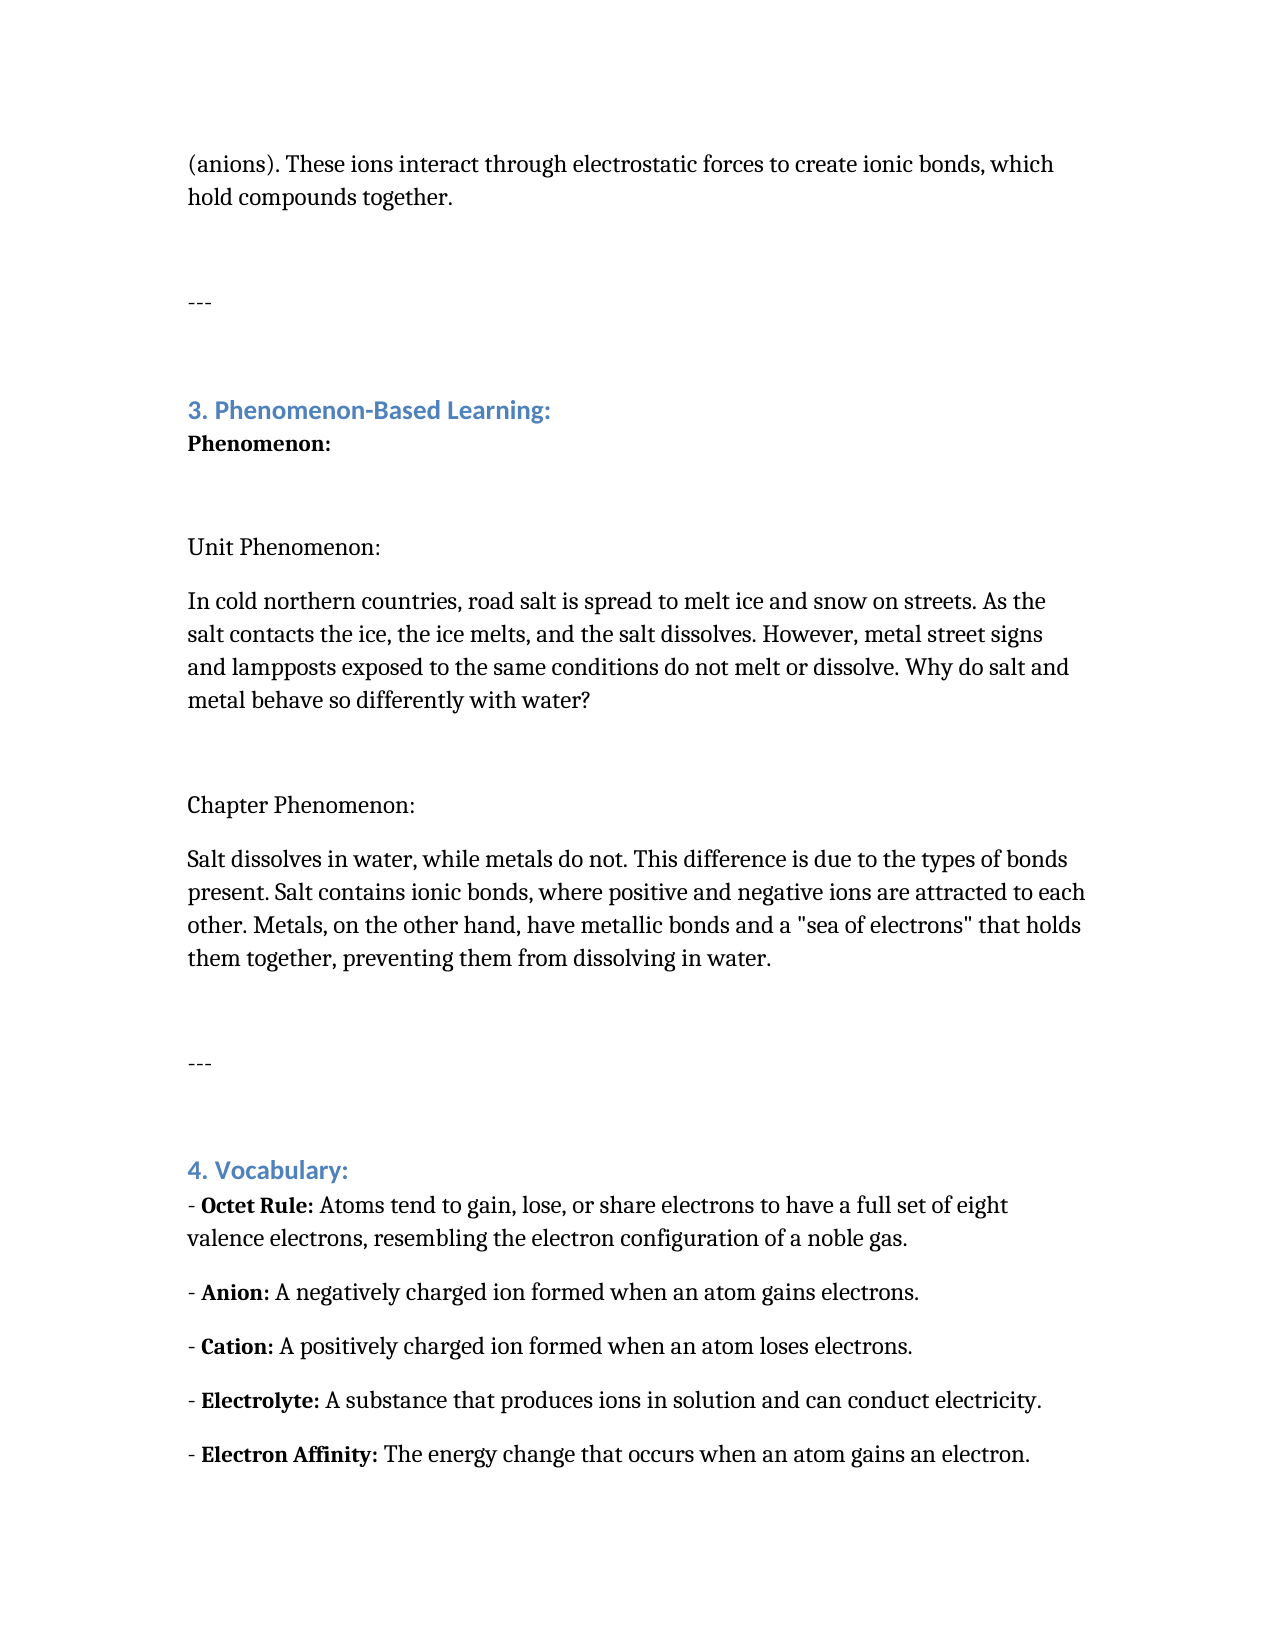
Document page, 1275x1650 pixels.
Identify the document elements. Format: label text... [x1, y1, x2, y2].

text Chapter Phenomenon: [187, 791, 1087, 819]
text In cold northern countries, road salt is spread to melt ice and snow on streets. As the salt contacts the ice, the ice melts, and the salt dissolves. However, metal street signs and lampposts exposed to the same conditions do not melt or dissolve. Why do salt and metal behave so differently with water? [187, 587, 1087, 714]
text - Cation: A positively charged ion formed when an atom loses electrons. [187, 1332, 1087, 1361]
text - Anion: A negatively charged ion formed when an atom gains electrons. [187, 1278, 1087, 1307]
text - Electron Affinity: The energy change that occurs when an atom gains an electron. [187, 1440, 1087, 1468]
text Salt dissolves in water, while metals do not. This difference is due to the types of bonds present. Salt contains ionic bonds, where positive and negative ions are attracted to each other. Metals, on the other hand, have metallic bonds and a "sea of electrons" that holds them together, preventing them from dissolving in water. [187, 844, 1087, 972]
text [187, 150, 1087, 212]
subtitle 4. Vocabulary: [187, 1153, 1087, 1186]
text Phenomenon: [187, 431, 1087, 457]
text - Electrolyte: A substance that produces ions in solution and can conduct electricity. [187, 1386, 1087, 1414]
subtitle 3. Phenomenon-Based Learning: [187, 393, 1087, 426]
text --- [187, 288, 1087, 317]
text --- [187, 1048, 1087, 1077]
text Unit Phenomenon: [187, 533, 1087, 562]
text - Octet Rule: Atoms tend to gain, lose, or share electrons to have a full set of eight valence electrons, resembling the electron configuration of a noble gas. [187, 1191, 1087, 1253]
